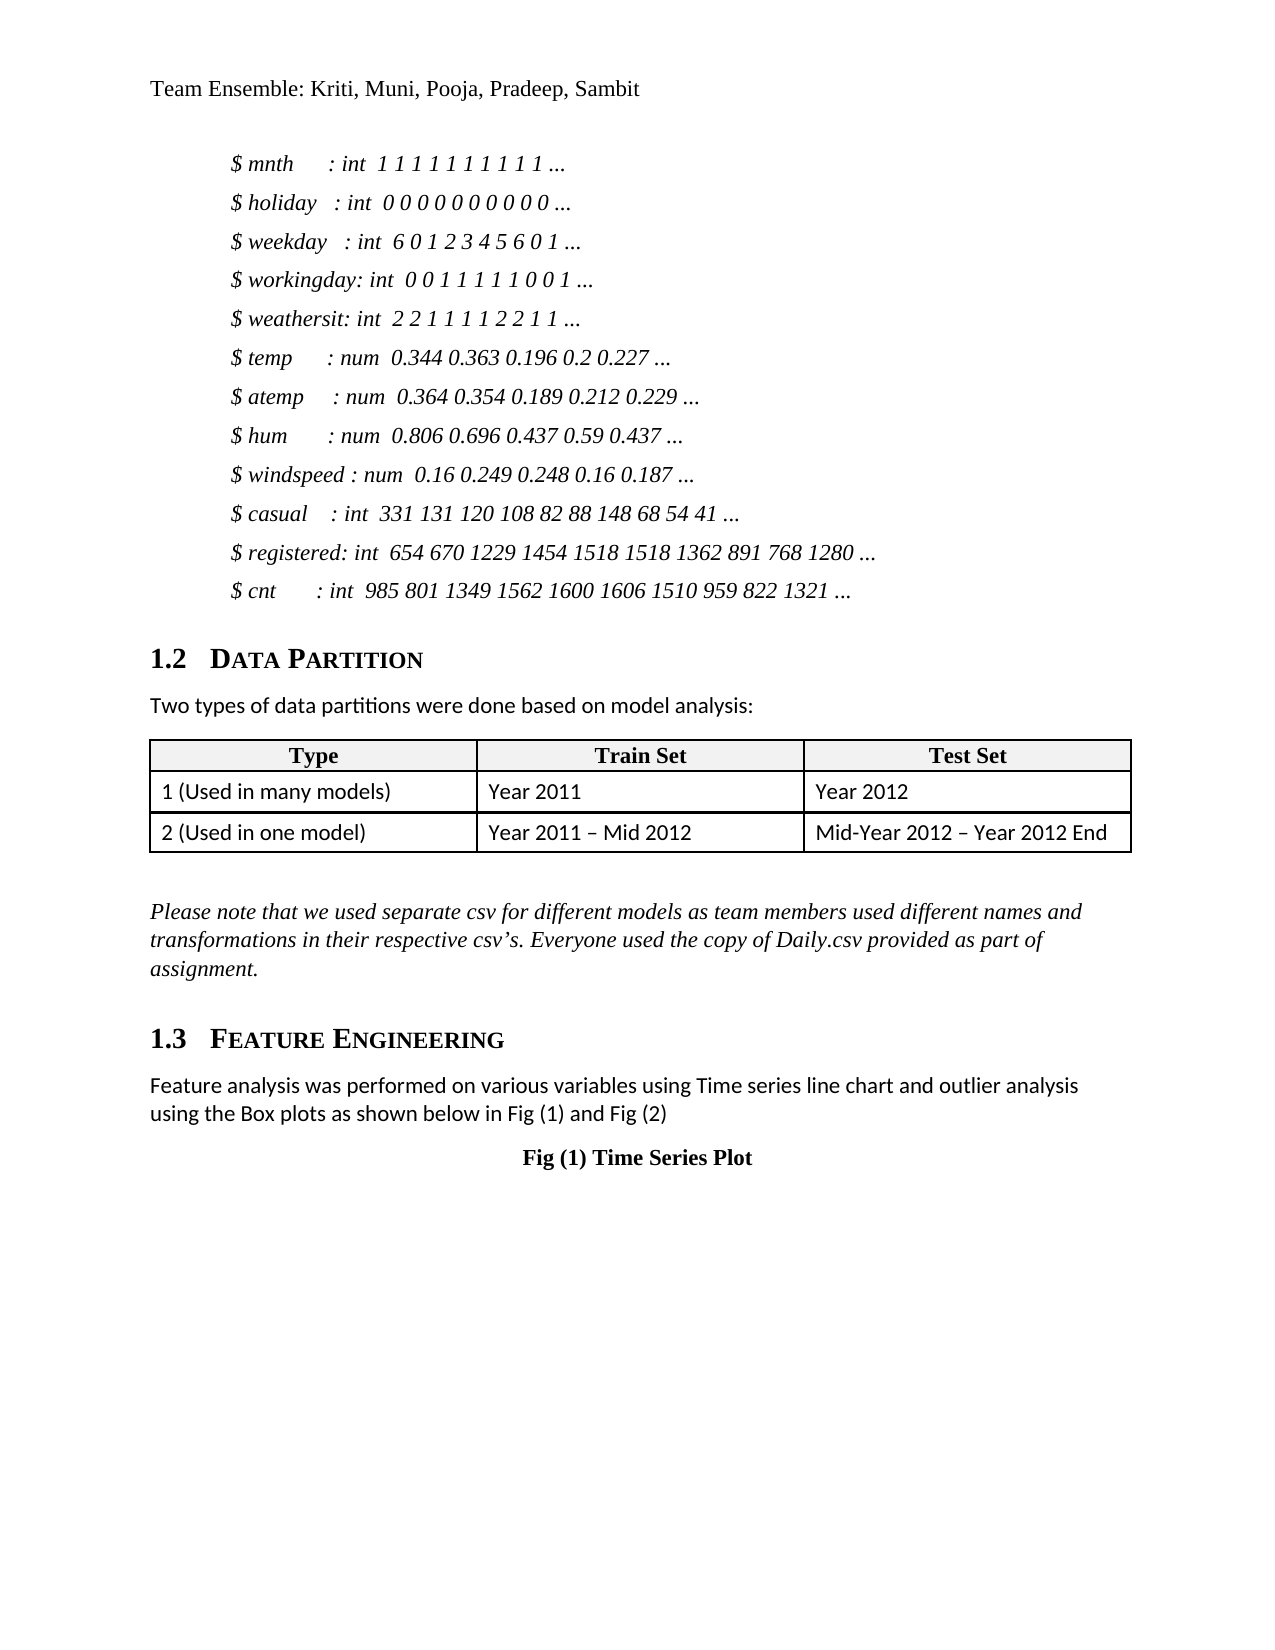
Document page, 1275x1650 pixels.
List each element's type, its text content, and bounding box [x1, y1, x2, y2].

text Please note that we used separate csv for different models as team members used different names and transformations in their respective csv’s. Everyone used the copy of Daily.csv provided as part of assignment. [150, 898, 1125, 981]
text $ cnt : int 985 801 1349 1562 1600 1606 1510 959 822 1321 ... [225, 577, 1125, 604]
text $ windspeed : num 0.16 0.249 0.248 0.16 0.187 ... [225, 461, 1125, 487]
text $ weathersit: int 2 2 1 1 1 1 2 2 1 1 ... [225, 305, 1125, 332]
text $ registered: int 654 670 1229 1454 1518 1518 1362 891 768 1280 ... [225, 538, 1125, 565]
table_header Train Set [478, 741, 803, 770]
text $ atemp : num 0.364 0.354 0.189 0.212 0.229 ... [225, 383, 1125, 409]
table_cell 2 (Used in one model) [151, 814, 476, 851]
table_cell Year 2011 – Mid 2012 [478, 814, 803, 851]
text $ weekday : int 6 0 1 2 3 4 5 6 0 1 ... [225, 228, 1125, 254]
subtitle Feature Engineering [150, 1021, 1125, 1054]
table_cell Year 2012 [805, 772, 1130, 811]
text Fig (1) Time Series Plot [150, 1144, 1125, 1170]
table_header Type [151, 741, 476, 770]
subtitle Data Partition [150, 641, 1125, 675]
table_cell Year 2011 [478, 772, 803, 811]
text $ workingday: int 0 0 1 1 1 1 1 0 0 1 ... [225, 267, 1125, 293]
text $ hum : num 0.806 0.696 0.437 0.59 0.437 ... [225, 422, 1125, 448]
text $ temp : num 0.344 0.363 0.196 0.2 0.227 ... [225, 344, 1125, 371]
table_header Test Set [805, 741, 1130, 770]
text Feature analysis was performed on various variables using Time series line chart and outlier analysis using the Box plots as shown below in Fig (1) and Fig (2) [150, 1071, 1125, 1127]
text Two types of data partitions were done based on model analysis: [150, 692, 1125, 719]
text $ mnth : int 1 1 1 1 1 1 1 1 1 1 ... [225, 150, 1125, 176]
text $ holiday : int 0 0 0 0 0 0 0 0 0 0 ... [225, 189, 1125, 215]
table_cell Mid-Year 2012 – Year 2012 End [805, 814, 1130, 851]
table_cell 1 (Used in many models) [151, 772, 476, 811]
text $ casual : int 331 131 120 108 82 88 148 68 54 41 ... [225, 500, 1125, 526]
